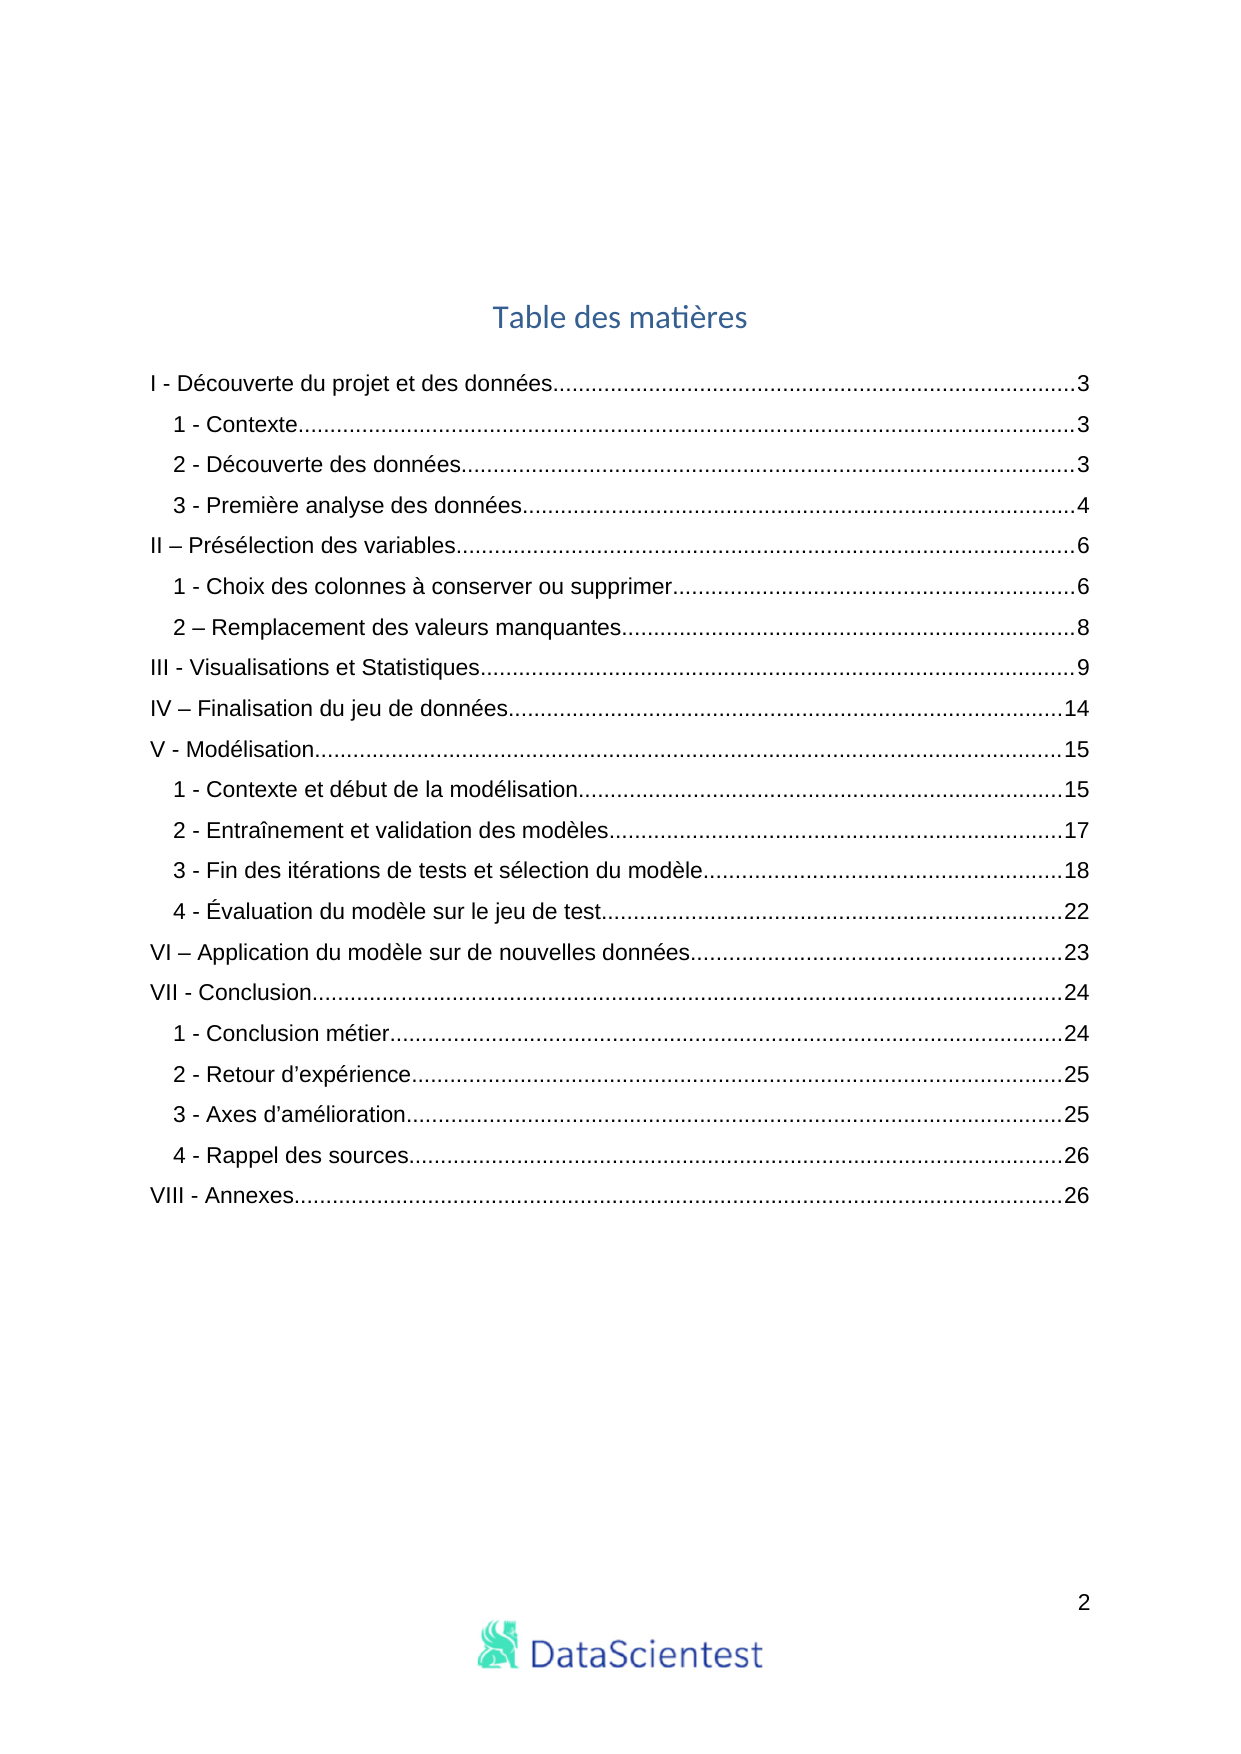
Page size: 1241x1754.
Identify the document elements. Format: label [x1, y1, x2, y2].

picture [463, 1615, 777, 1679]
